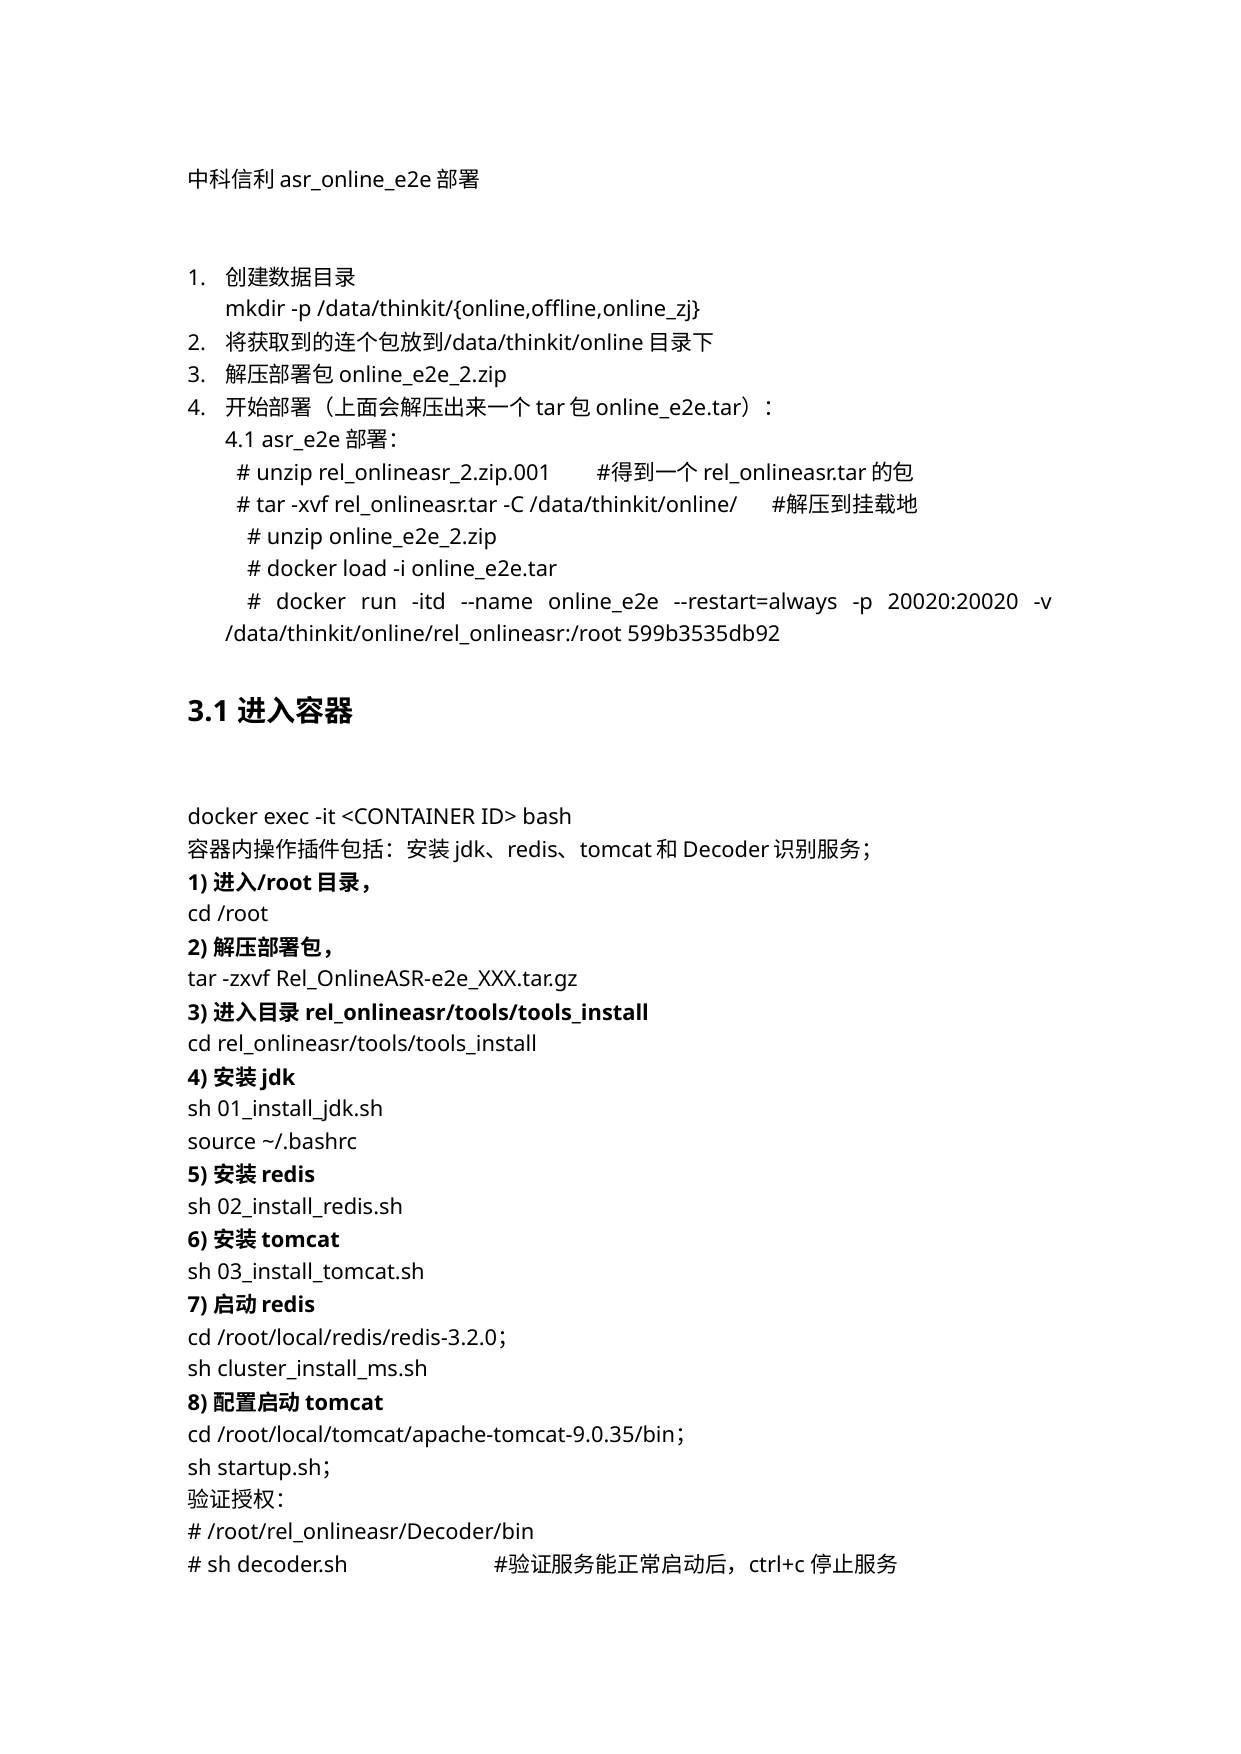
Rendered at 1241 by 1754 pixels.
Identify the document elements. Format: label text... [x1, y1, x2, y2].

text tar -zxvf Rel_OnlineASR-e2e_XXX.tar.gz [187, 962, 1053, 994]
list # docker run -itd --name online_e2e --restart=always -p 20020:20020 -v /data/thinkit/online/rel_onlineasr:/root 599b3535db92 [225, 584, 1053, 649]
text 8) 配置启动tomcat [187, 1384, 1053, 1417]
list # tar -xvf rel_onlineasr.tar -C /data/thinkit/online/ #解压到挂载地 [225, 487, 1053, 519]
text # sh decoder.sh #验证服务能正常启动后，ctrl+c 停止服务 [187, 1547, 1053, 1579]
text sh 02_install_redis.sh [187, 1189, 1053, 1222]
text sh 03_install_tomcat.sh [187, 1254, 1053, 1287]
text docker exec -it <CONTAINER ID> bash [187, 799, 1053, 832]
text 1) 进入/root目录， [187, 864, 1053, 897]
text cd /root/local/redis/redis-3.2.0； [187, 1319, 1053, 1352]
text cd /root/local/tomcat/apache-tomcat-9.0.35/bin； [187, 1417, 1053, 1449]
list # docker load -i online_e2e.tar [225, 552, 1053, 584]
text source ~/.bashrc [187, 1124, 1053, 1157]
list 将获取到的连个包放到/data/thinkit/online目录下 [187, 324, 1053, 357]
text 7) 启动redis [187, 1287, 1053, 1319]
text sh startup.sh； [187, 1449, 1053, 1482]
text # /root/rel_onlineasr/Decoder/bin [187, 1514, 1053, 1547]
text 4) 安装jdk [187, 1059, 1053, 1092]
list # unzip rel_onlineasr_2.zip.001 #得到一个rel_onlineasr.tar的包 [225, 454, 1053, 487]
text 3) 进入目录rel_onlineasr/tools/tools_install [187, 994, 1053, 1027]
text cd /root [187, 897, 1053, 929]
list # unzip online_e2e_2.zip [225, 519, 1053, 552]
text 6) 安装tomcat [187, 1222, 1053, 1254]
text 5) 安装redis [187, 1157, 1053, 1189]
text 中科信利asr_online_e2e部署 [187, 162, 1053, 194]
list mkdir -p /data/thinkit/{online,offline,online_zj} [225, 292, 1053, 324]
subtitle 3.1 进入容器 [187, 677, 1053, 742]
text 容器内操作插件包括：安装jdk、redis、tomcat和Decoder识别服务； [187, 832, 1053, 864]
list 4.1 asr_e2e部署： [225, 422, 1053, 454]
list 开始部署（上面会解压出来一个tar包online_e2e.tar）： [187, 389, 1053, 422]
text cd rel_onlineasr/tools/tools_install [187, 1027, 1053, 1059]
text 验证授权： [187, 1482, 1053, 1514]
text 2) 解压部署包， [187, 929, 1053, 962]
text sh cluster_install_ms.sh [187, 1352, 1053, 1384]
list 创建数据目录 [187, 259, 1053, 292]
list 解压部署包online_e2e_2.zip [187, 357, 1053, 389]
text sh 01_install_jdk.sh [187, 1092, 1053, 1124]
